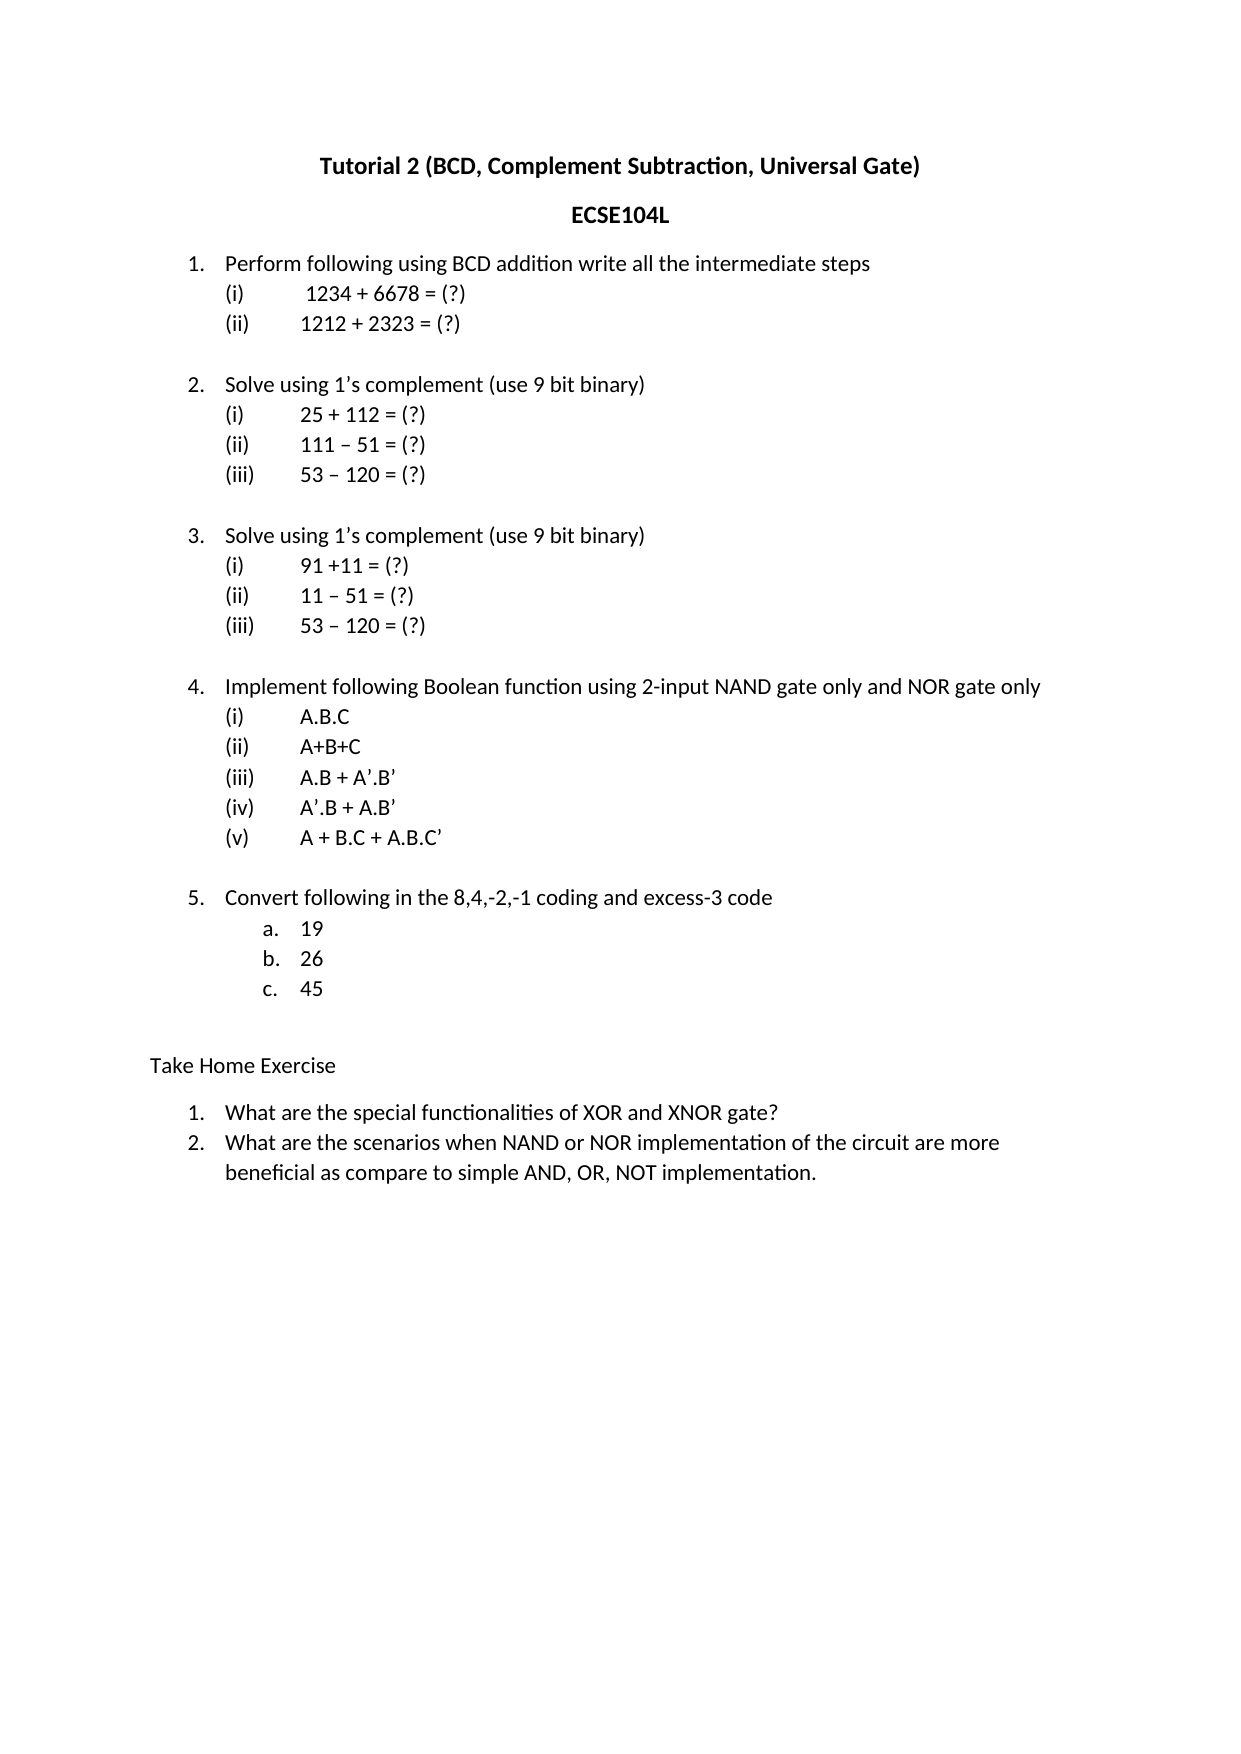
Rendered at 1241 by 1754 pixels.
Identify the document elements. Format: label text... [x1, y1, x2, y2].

list 53 – 120 = (?) [225, 461, 1090, 489]
list Solve using 1’s complement (use 9 bit binary) [187, 521, 1090, 549]
list What are the scenarios when NAND or NOR implementation of the circuit are more beneficial as compare to simple AND, OR, NOT implementation. [187, 1128, 1090, 1187]
list Solve using 1’s complement (use 9 bit binary) [187, 370, 1090, 398]
list A.B + A’.B’ [225, 763, 1090, 791]
text Tutorial 2 (BCD, Complement Subtraction, Universal Gate) [150, 150, 1090, 181]
list 26 [262, 944, 1090, 972]
list What are the special functionalities of XOR and XNOR gate? [187, 1098, 1090, 1126]
list Convert following in the 8,4,-2,-1 coding and excess-3 code [187, 883, 1090, 912]
list 1212 + 2323 = (?) [225, 309, 1090, 338]
list 45 [262, 974, 1090, 1002]
list 53 – 120 = (?) [225, 612, 1090, 640]
list A.B.C [225, 702, 1090, 730]
list 19 [262, 914, 1090, 942]
list 91 +11 = (?) [225, 551, 1090, 579]
list Implement following Boolean function using 2-input NAND gate only and NOR gate only [187, 672, 1090, 700]
text Take Home Exercise [150, 1051, 1090, 1079]
text ECSE104L [150, 199, 1090, 230]
list Perform following using BCD addition write all the intermediate steps [187, 249, 1090, 277]
list A+B+C [225, 732, 1090, 761]
list 11 – 51 = (?) [225, 581, 1090, 609]
list 25 + 112 = (?) [225, 400, 1090, 428]
list A + B.C + A.B.C’ [225, 823, 1090, 851]
list A’.B + A.B’ [225, 793, 1090, 821]
list 1234 + 6678 = (?) [225, 279, 1090, 307]
list 111 – 51 = (?) [225, 430, 1090, 458]
